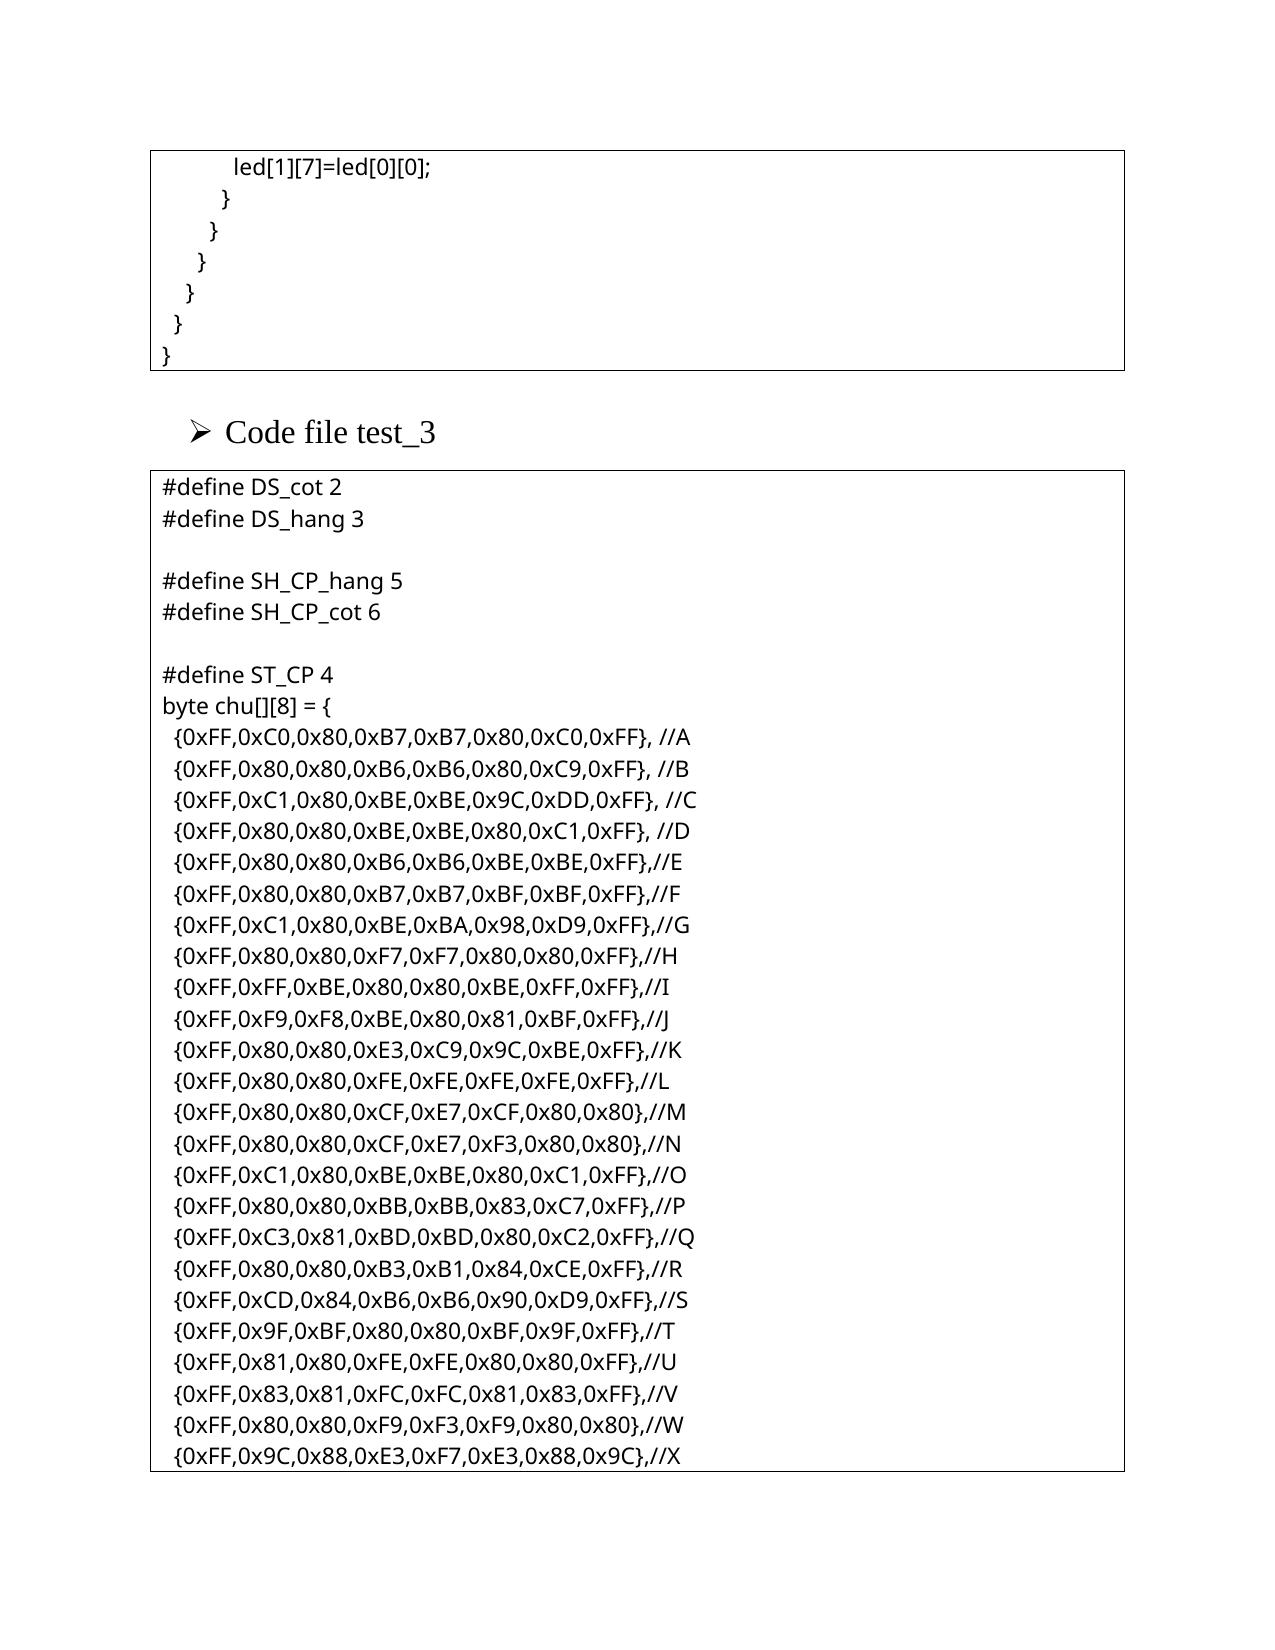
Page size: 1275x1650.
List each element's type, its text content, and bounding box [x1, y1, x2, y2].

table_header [151, 151, 1124, 370]
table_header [151, 471, 1124, 1471]
text Code file test_3 [187, 412, 1125, 451]
